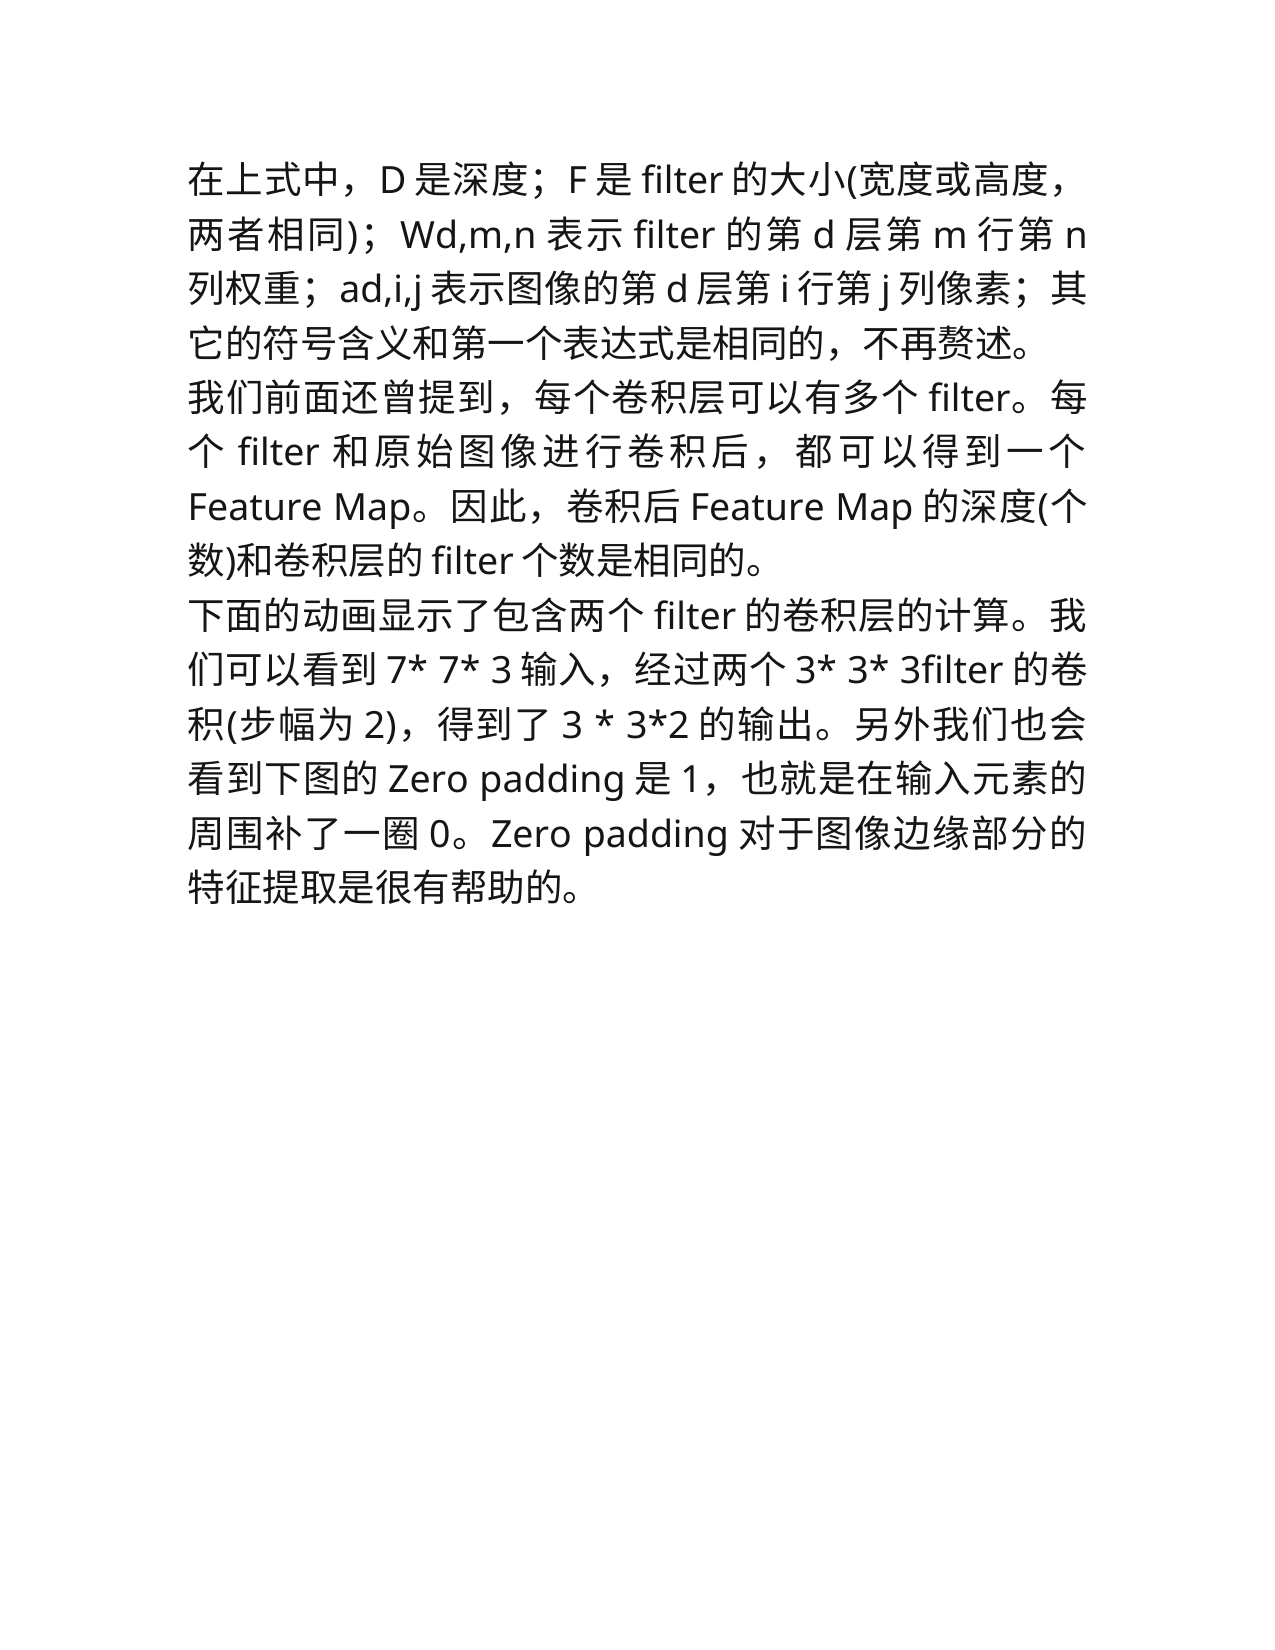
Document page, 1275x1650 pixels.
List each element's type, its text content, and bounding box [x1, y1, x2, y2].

text 我们前面还曾提到，每个卷积层可以有多个filter。每个filter和原始图像进行卷积后，都可以得到一个Feature Map。因此，卷积后Feature Map的深度(个数)和卷积层的filter个数是相同的。 [187, 368, 1087, 586]
text 下面的动画显示了包含两个filter的卷积层的计算。我们可以看到7* 7* 3输入，经过两个3* 3* 3filter的卷积(步幅为2)，得到了3 * 3*2的输出。另外我们也会看到下图的Zero padding是1，也就是在输入元素的周围补了一圈0。Zero padding对于图像边缘部分的特征提取是很有帮助的。 [187, 586, 1087, 912]
text 在上式中，D是深度；F是filter的大小(宽度或高度，两者相同)；Wd,m,n表示filter的第d层第m行第n列权重；ad,i,j表示图像的第d层第i行第j列像素；其它的符号含义和第一个表达式是相同的，不再赘述。 [187, 150, 1087, 368]
